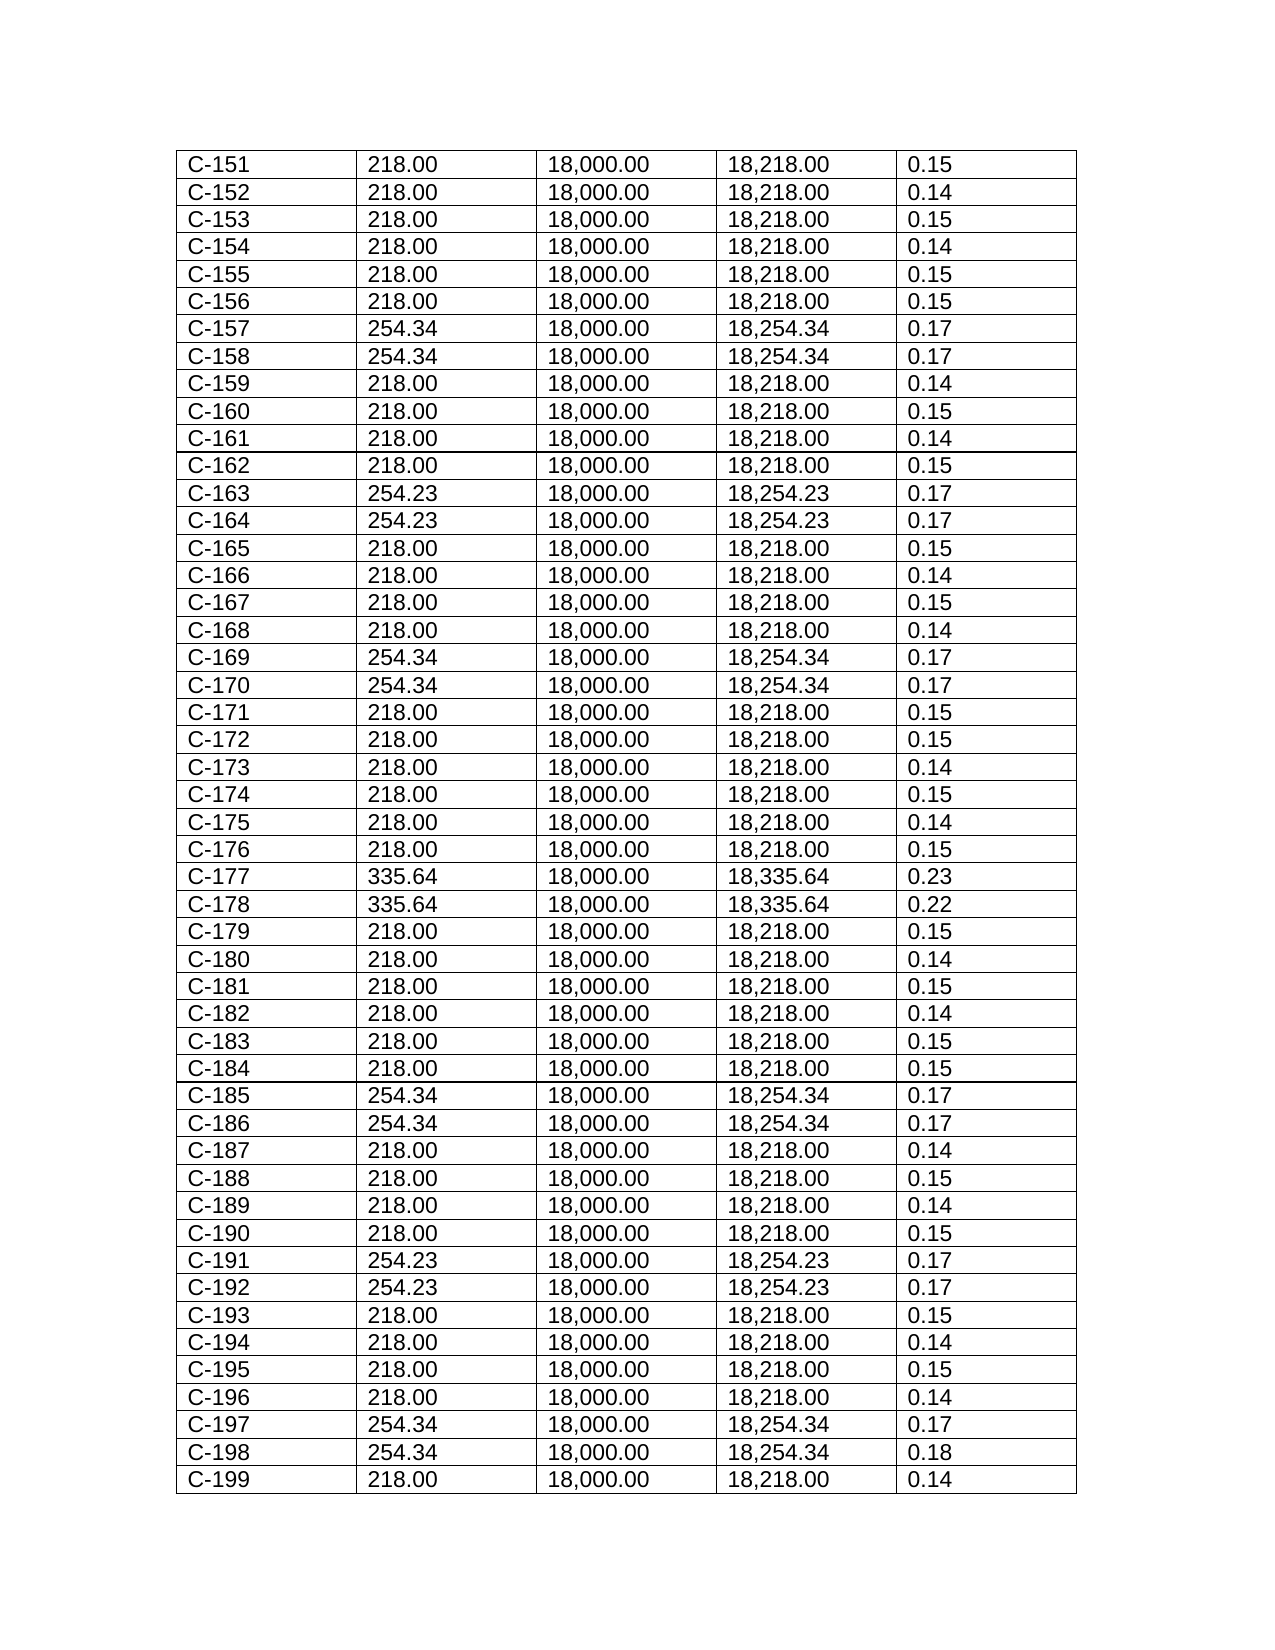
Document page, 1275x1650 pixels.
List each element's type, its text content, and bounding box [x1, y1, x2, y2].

table_cell 18,000.00 [537, 425, 716, 451]
table_cell C-179 [177, 918, 356, 944]
table_cell C-166 [177, 562, 356, 588]
table_cell 0.15 [897, 398, 1076, 424]
table_cell 18,000.00 [537, 179, 716, 205]
table_cell 218.00 [357, 1329, 536, 1355]
table_cell 218.00 [357, 1192, 536, 1218]
table_cell 218.00 [357, 398, 536, 424]
table_cell 18,254.34 [717, 1439, 896, 1465]
table_cell 0.15 [897, 261, 1076, 287]
table_cell 218.00 [357, 809, 536, 835]
table_cell 18,000.00 [537, 781, 716, 807]
table_cell 18,000.00 [537, 288, 716, 314]
table_cell C-151 [177, 151, 356, 177]
table_cell 18,335.64 [717, 863, 896, 890]
table_cell 18,000.00 [537, 1028, 716, 1054]
table_cell C-193 [177, 1302, 356, 1328]
table_cell 18,218.00 [717, 535, 896, 561]
table_cell C-161 [177, 425, 356, 451]
table_cell 0.15 [897, 1028, 1076, 1054]
table_cell 18,000.00 [537, 562, 716, 588]
table_cell 18,218.00 [717, 1028, 896, 1054]
table_cell 18,218.00 [717, 425, 896, 451]
table_cell 218.00 [357, 453, 536, 479]
table_cell 218.00 [357, 1028, 536, 1054]
table_cell C-155 [177, 261, 356, 287]
table_cell 0.14 [897, 1137, 1076, 1164]
table_cell 218.00 [357, 562, 536, 588]
table_cell C-194 [177, 1329, 356, 1355]
table_cell 218.00 [357, 233, 536, 259]
table_cell 18,000.00 [537, 672, 716, 698]
table_cell 18,254.34 [717, 1411, 896, 1438]
table_cell 18,218.00 [717, 1384, 896, 1410]
table_cell 18,254.34 [717, 1110, 896, 1136]
table_cell C-157 [177, 315, 356, 342]
table_cell 18,000.00 [537, 617, 716, 643]
table_cell 254.23 [357, 507, 536, 533]
table_cell 218.00 [357, 973, 536, 999]
table_cell 218.00 [357, 836, 536, 862]
table_cell 18,000.00 [537, 1466, 716, 1492]
table_cell 18,218.00 [717, 1000, 896, 1027]
table_cell C-171 [177, 699, 356, 725]
table_cell 218.00 [357, 1356, 536, 1383]
table_cell 0.14 [897, 617, 1076, 643]
table_cell 0.15 [897, 973, 1076, 999]
table_cell 18,000.00 [537, 589, 716, 616]
table_cell 218.00 [357, 1302, 536, 1328]
table_cell 18,000.00 [537, 1247, 716, 1273]
table_cell 0.17 [897, 1247, 1076, 1273]
table_cell 18,218.00 [717, 1192, 896, 1218]
table_cell C-168 [177, 617, 356, 643]
table_cell C-186 [177, 1110, 356, 1136]
table_cell 0.15 [897, 918, 1076, 944]
table_cell 218.00 [357, 535, 536, 561]
table_cell 18,000.00 [537, 1356, 716, 1383]
table_cell 0.15 [897, 836, 1076, 862]
table_cell 18,000.00 [537, 1110, 716, 1136]
table_cell 18,000.00 [537, 1000, 716, 1027]
table_cell C-188 [177, 1165, 356, 1191]
table_cell 218.00 [357, 1137, 536, 1164]
table_cell 0.17 [897, 315, 1076, 342]
table_cell 18,218.00 [717, 699, 896, 725]
table_cell 18,218.00 [717, 233, 896, 259]
table_cell 0.15 [897, 699, 1076, 725]
table_cell 18,000.00 [537, 1055, 716, 1081]
table_cell C-192 [177, 1274, 356, 1301]
table_cell 18,218.00 [717, 370, 896, 397]
table_cell 0.14 [897, 1466, 1076, 1492]
table_cell C-177 [177, 863, 356, 890]
table_cell 18,000.00 [537, 1165, 716, 1191]
table_cell 0.15 [897, 1220, 1076, 1246]
table_cell 0.14 [897, 1329, 1076, 1355]
table_cell 0.17 [897, 1110, 1076, 1136]
table_cell C-160 [177, 398, 356, 424]
table_cell C-178 [177, 891, 356, 917]
table_cell 18,000.00 [537, 507, 716, 533]
table_cell C-173 [177, 754, 356, 780]
table_cell C-175 [177, 809, 356, 835]
table_cell 18,218.00 [717, 151, 896, 177]
table_cell 18,218.00 [717, 726, 896, 753]
table_cell 0.17 [897, 1411, 1076, 1438]
table_cell 218.00 [357, 617, 536, 643]
table_cell 18,254.23 [717, 1274, 896, 1301]
table_cell 18,254.34 [717, 343, 896, 369]
table_cell 218.00 [357, 1384, 536, 1410]
table_cell 18,000.00 [537, 261, 716, 287]
table_cell 18,000.00 [537, 480, 716, 506]
table_cell 218.00 [357, 699, 536, 725]
table_cell 18,218.00 [717, 1055, 896, 1081]
table_cell 18,218.00 [717, 1137, 896, 1164]
table_cell 18,218.00 [717, 946, 896, 972]
table_cell 18,218.00 [717, 836, 896, 862]
table_cell 254.23 [357, 480, 536, 506]
table_cell 0.14 [897, 946, 1076, 972]
table_cell 218.00 [357, 918, 536, 944]
table_cell 18,000.00 [537, 1439, 716, 1465]
table_cell 218.00 [357, 425, 536, 451]
table_cell 218.00 [357, 726, 536, 753]
table_cell 18,218.00 [717, 206, 896, 232]
table_cell 18,218.00 [717, 1220, 896, 1246]
table_cell 0.15 [897, 589, 1076, 616]
table_cell C-187 [177, 1137, 356, 1164]
table_cell C-162 [177, 453, 356, 479]
table_cell 0.17 [897, 644, 1076, 671]
table_cell 218.00 [357, 1055, 536, 1081]
table_cell 0.15 [897, 726, 1076, 753]
table_cell C-189 [177, 1192, 356, 1218]
table_cell C-176 [177, 836, 356, 862]
table_cell 18,218.00 [717, 1356, 896, 1383]
table_cell C-172 [177, 726, 356, 753]
table_cell 218.00 [357, 1466, 536, 1492]
table_cell 18,000.00 [537, 809, 716, 835]
table_cell 218.00 [357, 261, 536, 287]
table_cell 18,218.00 [717, 398, 896, 424]
table_cell 18,254.23 [717, 480, 896, 506]
table_cell 254.23 [357, 1247, 536, 1273]
table_cell 218.00 [357, 589, 536, 616]
table_cell C-158 [177, 343, 356, 369]
table_cell 0.17 [897, 480, 1076, 506]
table_cell 18,218.00 [717, 1466, 896, 1492]
table_cell C-165 [177, 535, 356, 561]
table_cell 18,254.34 [717, 315, 896, 342]
table_cell 0.14 [897, 1000, 1076, 1027]
table_cell C-159 [177, 370, 356, 397]
table_cell 0.15 [897, 151, 1076, 177]
table_cell 18,218.00 [717, 617, 896, 643]
table_cell 18,000.00 [537, 754, 716, 780]
table_cell C-196 [177, 1384, 356, 1410]
table_cell 18,218.00 [717, 179, 896, 205]
table_cell 18,335.64 [717, 891, 896, 917]
table_cell 0.14 [897, 1192, 1076, 1218]
table_cell C-153 [177, 206, 356, 232]
table_cell 0.14 [897, 233, 1076, 259]
table_cell 18,000.00 [537, 1083, 716, 1109]
table_cell 18,000.00 [537, 973, 716, 999]
table_cell 18,254.34 [717, 672, 896, 698]
table_cell 18,218.00 [717, 973, 896, 999]
table_cell 18,000.00 [537, 644, 716, 671]
table_cell 254.34 [357, 1411, 536, 1438]
table_cell C-154 [177, 233, 356, 259]
table_cell 18,000.00 [537, 453, 716, 479]
table_cell 0.18 [897, 1439, 1076, 1465]
table_cell 218.00 [357, 370, 536, 397]
table_cell 0.23 [897, 863, 1076, 890]
table_cell 0.15 [897, 206, 1076, 232]
table_cell 254.34 [357, 1110, 536, 1136]
table_cell 218.00 [357, 754, 536, 780]
table_cell 18,000.00 [537, 370, 716, 397]
table_cell C-182 [177, 1000, 356, 1027]
table_cell 18,218.00 [717, 1302, 896, 1328]
table_cell 0.17 [897, 672, 1076, 698]
table_cell C-195 [177, 1356, 356, 1383]
table_cell 0.14 [897, 179, 1076, 205]
table_cell C-152 [177, 179, 356, 205]
table_cell 18,000.00 [537, 535, 716, 561]
table_cell 335.64 [357, 863, 536, 890]
table_cell 0.15 [897, 1055, 1076, 1081]
table_cell 18,000.00 [537, 863, 716, 890]
table_cell 18,000.00 [537, 233, 716, 259]
table_cell 0.14 [897, 1384, 1076, 1410]
table_cell 0.15 [897, 781, 1076, 807]
table_cell 18,254.23 [717, 1247, 896, 1273]
table_cell 18,218.00 [717, 562, 896, 588]
table_cell 18,000.00 [537, 1274, 716, 1301]
table_cell C-191 [177, 1247, 356, 1273]
table_cell C-198 [177, 1439, 356, 1465]
table_cell 0.22 [897, 891, 1076, 917]
table_cell 254.34 [357, 343, 536, 369]
table_cell 18,254.34 [717, 1083, 896, 1109]
table_cell 254.23 [357, 1274, 536, 1301]
table_cell 18,000.00 [537, 315, 716, 342]
table_cell 18,218.00 [717, 809, 896, 835]
table_cell 218.00 [357, 781, 536, 807]
table_cell 18,000.00 [537, 726, 716, 753]
table_cell 0.14 [897, 370, 1076, 397]
table_cell 0.15 [897, 453, 1076, 479]
table_cell 218.00 [357, 179, 536, 205]
table_cell C-183 [177, 1028, 356, 1054]
table_cell 18,000.00 [537, 836, 716, 862]
table_cell 18,218.00 [717, 1329, 896, 1355]
table_cell 18,000.00 [537, 1302, 716, 1328]
table_cell C-169 [177, 644, 356, 671]
table_cell 0.14 [897, 425, 1076, 451]
table_cell 0.15 [897, 288, 1076, 314]
table_cell 18,218.00 [717, 453, 896, 479]
table_cell C-156 [177, 288, 356, 314]
table_cell 18,000.00 [537, 1192, 716, 1218]
table_cell 18,218.00 [717, 288, 896, 314]
table_cell 18,218.00 [717, 261, 896, 287]
table_cell 18,000.00 [537, 398, 716, 424]
table_cell 254.34 [357, 644, 536, 671]
table_cell 18,000.00 [537, 151, 716, 177]
table_cell 0.17 [897, 1083, 1076, 1109]
table_cell C-170 [177, 672, 356, 698]
table_cell C-181 [177, 973, 356, 999]
table_cell 18,000.00 [537, 699, 716, 725]
table_cell 218.00 [357, 1220, 536, 1246]
table_cell 18,218.00 [717, 1165, 896, 1191]
table_cell C-163 [177, 480, 356, 506]
table_cell 18,000.00 [537, 891, 716, 917]
table_cell 254.34 [357, 672, 536, 698]
table_cell 18,000.00 [537, 918, 716, 944]
table_cell C-190 [177, 1220, 356, 1246]
table_cell 18,218.00 [717, 754, 896, 780]
table_cell 218.00 [357, 1000, 536, 1027]
table_cell 254.34 [357, 315, 536, 342]
table_cell 0.15 [897, 1302, 1076, 1328]
table_cell 218.00 [357, 946, 536, 972]
table_cell 218.00 [357, 1165, 536, 1191]
table_cell 18,218.00 [717, 589, 896, 616]
table_cell 0.15 [897, 535, 1076, 561]
table_cell 0.15 [897, 1356, 1076, 1383]
table_cell C-184 [177, 1055, 356, 1081]
table_cell 18,218.00 [717, 781, 896, 807]
table_cell 0.17 [897, 1274, 1076, 1301]
table_cell 18,000.00 [537, 1220, 716, 1246]
table_cell C-167 [177, 589, 356, 616]
table_cell 18,000.00 [537, 206, 716, 232]
table_cell 18,218.00 [717, 918, 896, 944]
table_cell 254.34 [357, 1439, 536, 1465]
table_cell C-174 [177, 781, 356, 807]
table_cell 18,000.00 [537, 946, 716, 972]
table_cell 0.14 [897, 809, 1076, 835]
table_cell 18,000.00 [537, 1137, 716, 1164]
table_cell 0.14 [897, 754, 1076, 780]
table_cell 218.00 [357, 288, 536, 314]
table_cell 18,000.00 [537, 1329, 716, 1355]
table_cell 18,254.23 [717, 507, 896, 533]
table_cell 18,000.00 [537, 343, 716, 369]
table_cell 18,000.00 [537, 1411, 716, 1438]
table_cell 0.15 [897, 1165, 1076, 1191]
table_cell 218.00 [357, 151, 536, 177]
table_cell C-180 [177, 946, 356, 972]
table_cell 218.00 [357, 206, 536, 232]
table_cell 18,000.00 [537, 1384, 716, 1410]
table_cell 18,254.34 [717, 644, 896, 671]
table_cell C-199 [177, 1466, 356, 1492]
table_cell 254.34 [357, 1083, 536, 1109]
table_cell 0.17 [897, 343, 1076, 369]
table_cell 0.14 [897, 562, 1076, 588]
table_cell 335.64 [357, 891, 536, 917]
table_cell 0.17 [897, 507, 1076, 533]
table_cell C-197 [177, 1411, 356, 1438]
table_cell C-164 [177, 507, 356, 533]
table_cell C-185 [177, 1083, 356, 1109]
